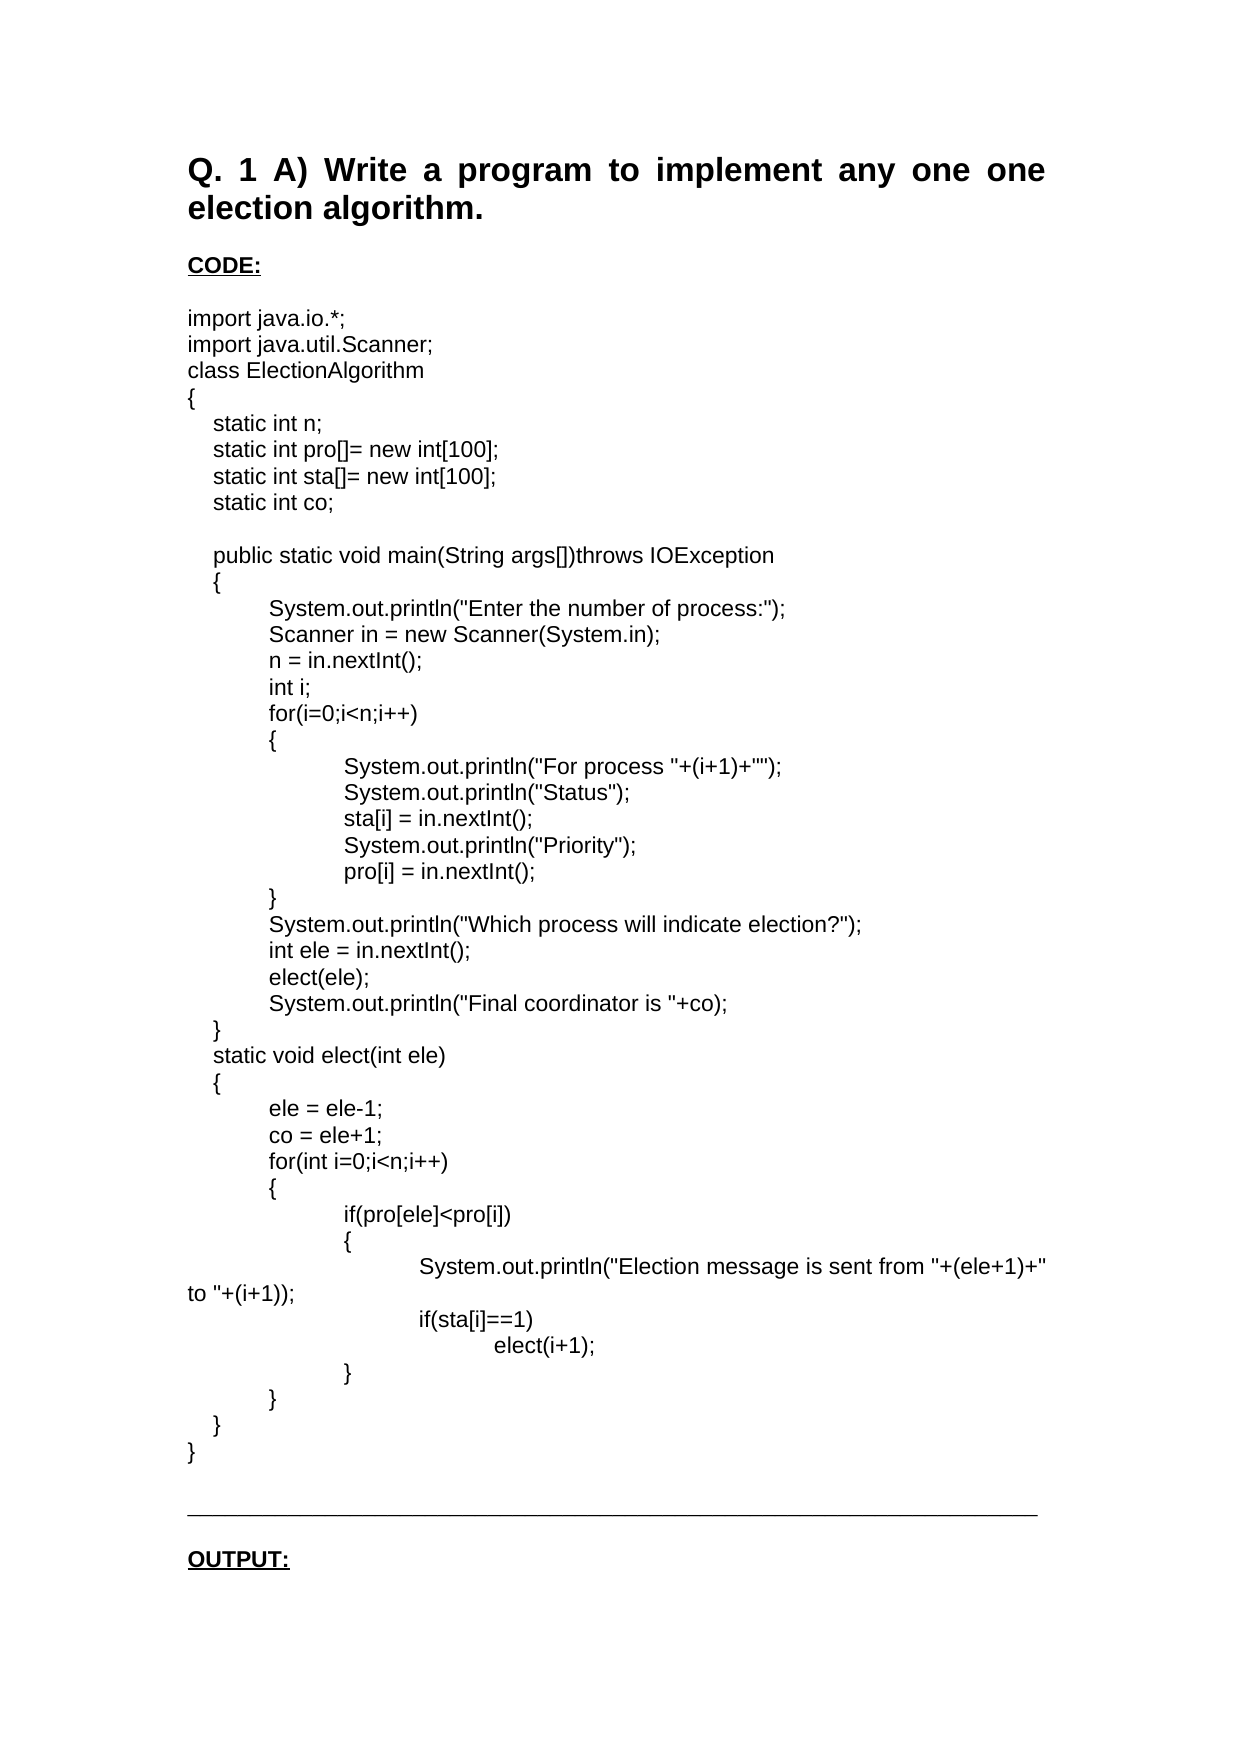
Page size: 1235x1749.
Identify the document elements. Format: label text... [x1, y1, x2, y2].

text int ele = in.nextInt(); [187, 937, 1047, 963]
text System.out.println("Enter the number of process:"); [187, 594, 1047, 621]
text } [187, 1359, 1047, 1385]
text System.out.println("Election message is sent from "+(ele+1)+" to "+(i+1)); [187, 1253, 1047, 1306]
text Scanner in = new Scanner(System.in); [187, 621, 1047, 647]
text static int sta[]= new int[100]; [187, 463, 1047, 489]
text System.out.println("Priority"); [187, 832, 1047, 858]
text { [187, 726, 1047, 753]
text n = in.nextInt(); [187, 647, 1047, 673]
text } [187, 1438, 1047, 1464]
text static void elect(int ele) [187, 1042, 1047, 1069]
text int i; [187, 673, 1047, 700]
text System.out.println("Status"); [187, 779, 1047, 805]
text sta[i] = in.nextInt(); [187, 805, 1047, 832]
text ____________________________________________________________________ [187, 1491, 1047, 1519]
text { [187, 568, 1047, 594]
text } [187, 1016, 1047, 1042]
text } [187, 884, 1047, 911]
text { [187, 1227, 1047, 1253]
text } [187, 1385, 1047, 1411]
text pro[i] = in.nextInt(); [187, 858, 1047, 884]
text import java.io.*; [187, 304, 1047, 331]
text static int co; [187, 489, 1047, 515]
text System.out.println("Which process will indicate election?"); [187, 911, 1047, 937]
text static int pro[]= new int[100]; [187, 436, 1047, 463]
text System.out.println("Final coordinator is "+co); [187, 990, 1047, 1016]
text for(i=0;i<n;i++) [187, 700, 1047, 726]
text co = ele+1; [187, 1122, 1047, 1148]
text Q. 1 A) Write a program to implement any one one election algorithm. [187, 150, 1047, 227]
text if(pro[ele]<pro[i]) [187, 1201, 1047, 1227]
text { [187, 1069, 1047, 1095]
text class ElectionAlgorithm [187, 357, 1047, 384]
text elect(ele); [187, 963, 1047, 990]
text import java.util.Scanner; [187, 331, 1047, 357]
text { [187, 1174, 1047, 1201]
text System.out.println("For process "+(i+1)+""); [187, 753, 1047, 779]
text { [187, 384, 1047, 410]
text OUTPUT: [187, 1546, 1047, 1572]
text if(sta[i]==1) [187, 1306, 1047, 1332]
text public static void main(String args[])throws IOException [187, 542, 1047, 568]
text for(int i=0;i<n;i++) [187, 1148, 1047, 1174]
text } [187, 1411, 1047, 1438]
text CODE: [187, 252, 1047, 278]
text ele = ele-1; [187, 1095, 1047, 1122]
text static int n; [187, 410, 1047, 436]
text elect(i+1); [187, 1332, 1047, 1359]
